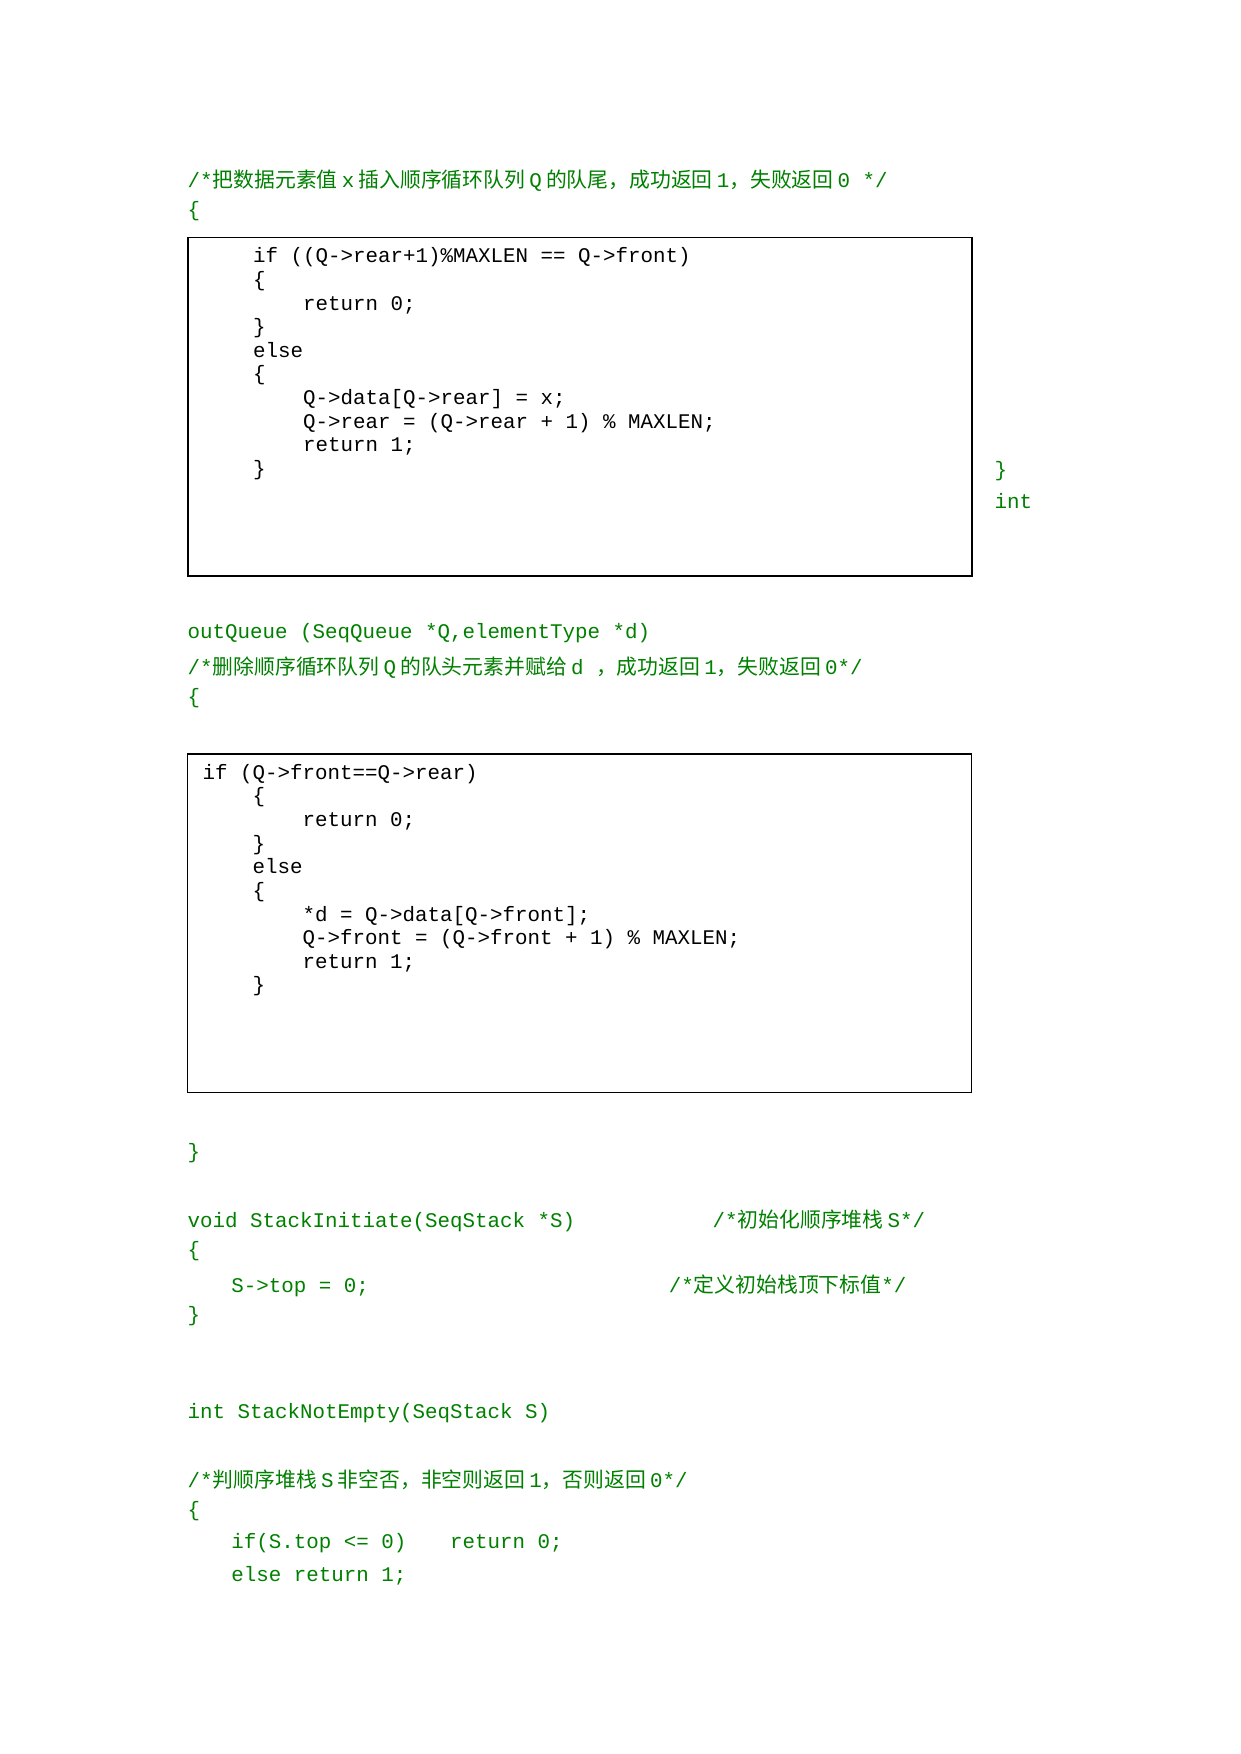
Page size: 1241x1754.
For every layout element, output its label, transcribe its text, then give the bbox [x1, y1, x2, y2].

text void StackInitiate(SeqStack *S) /*初始化顺序堆栈S*/ [187, 1202, 1053, 1234]
text int outQueue (SeqQueue *Q,elementType *d) [187, 487, 1053, 649]
text else return 1; [187, 1559, 1053, 1592]
text } [187, 1137, 1053, 1169]
text /*把数据元素值x插入顺序循环队列Q的队尾，成功返回1，失败返回0 */ [187, 162, 1053, 194]
text { [187, 1234, 1053, 1267]
text } [187, 1299, 1053, 1332]
text if(S.top <= 0) return 0; [187, 1527, 1053, 1559]
text /*判顺序堆栈S非空否，非空则返回1，否则返回0*/ [187, 1462, 1053, 1494]
text /*删除顺序循环队列Q的队头元素并赋给d ，成功返回1，失败返回0*/ [187, 649, 1053, 682]
text int StackNotEmpty(SeqStack S) [187, 1397, 1053, 1429]
text { [187, 682, 1053, 714]
text } [973, 454, 1053, 487]
text S->top = 0; /*定义初始栈顶下标值*/ [187, 1267, 1053, 1299]
text { [187, 194, 1053, 227]
text { [187, 1494, 1053, 1527]
